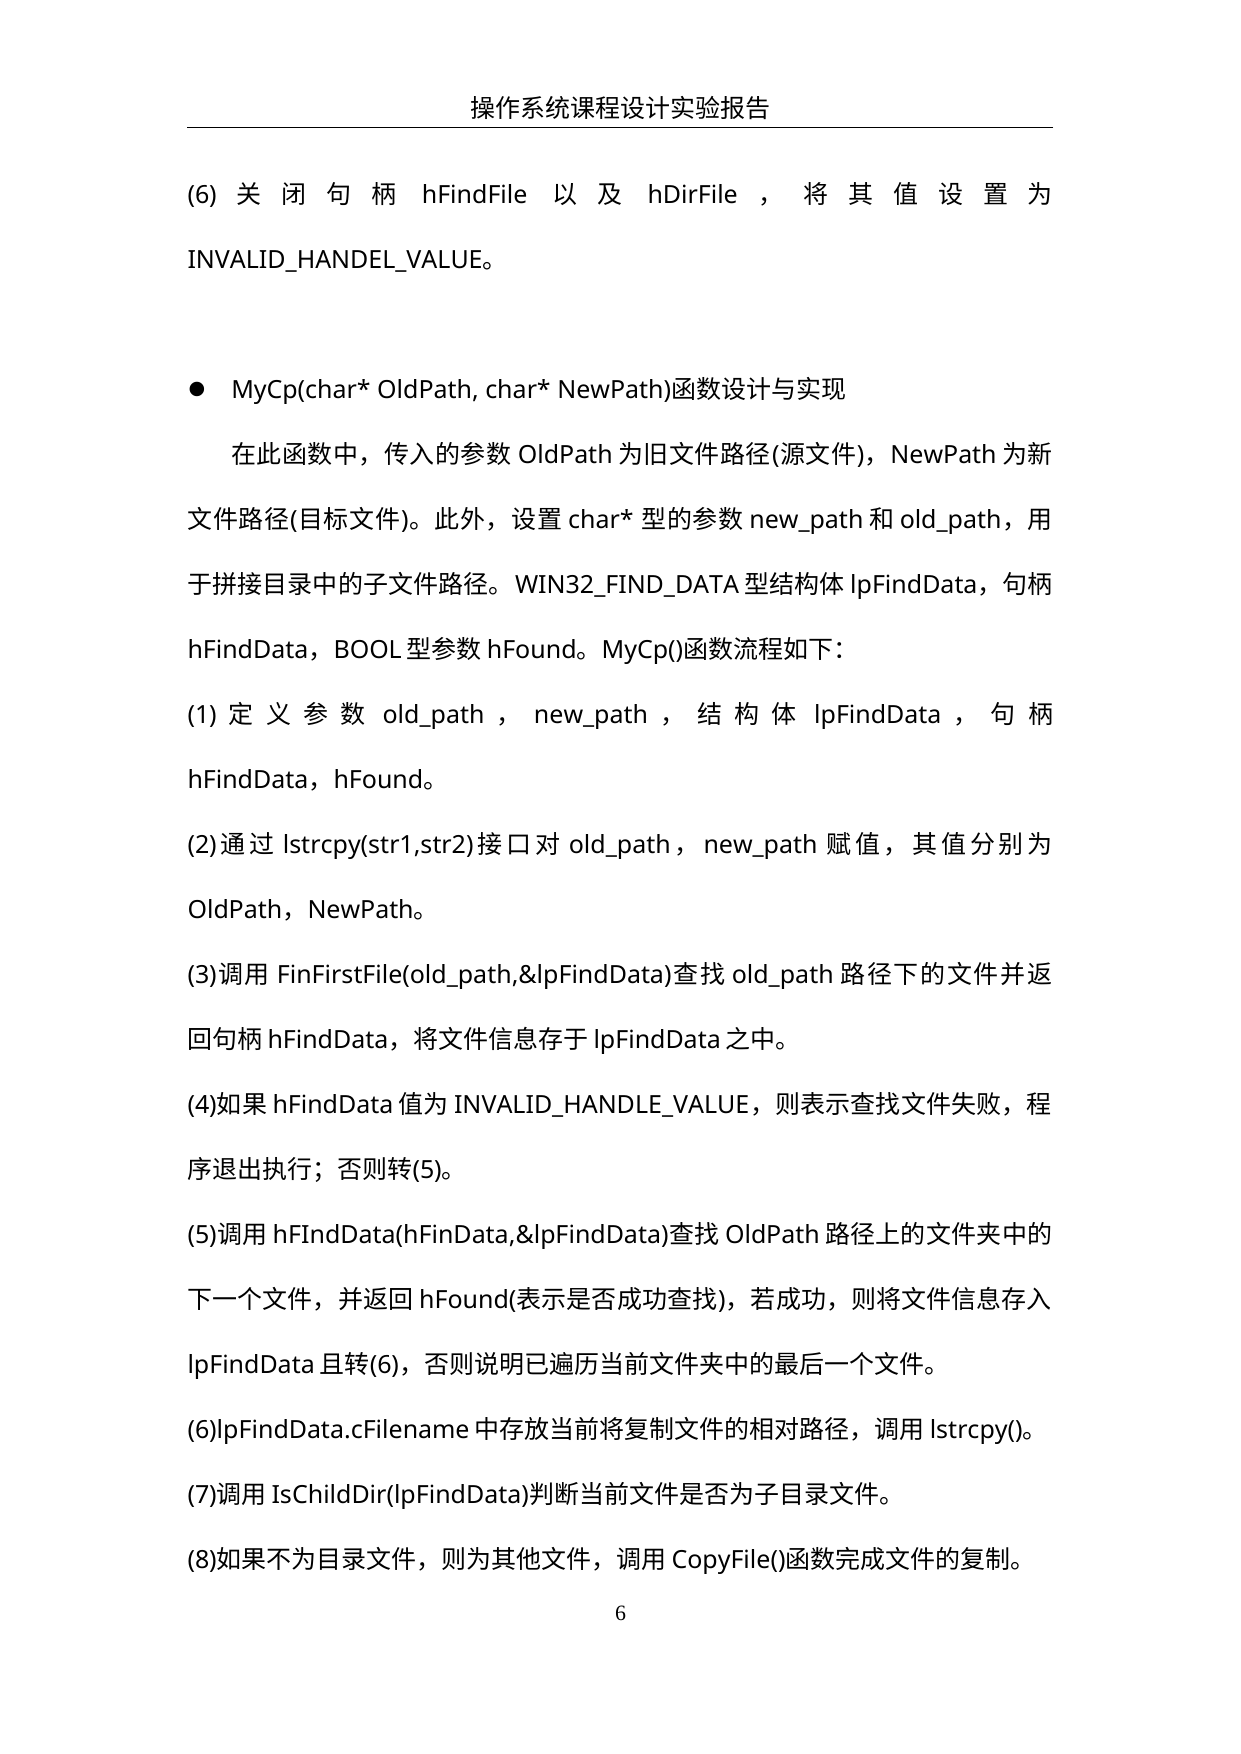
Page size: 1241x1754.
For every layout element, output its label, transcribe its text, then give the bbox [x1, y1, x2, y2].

list (3)调用FinFirstFile(old_path,&lpFindData)查找old_path路径下的文件并返回句柄hFindData，将文件信息存于lpFindData之中。 [187, 940, 1053, 1070]
list (7)调用IsChildDir(lpFindData)判断当前文件是否为子目录文件。 [187, 1460, 1053, 1525]
list 在此函数中，传入的参数OldPath为旧文件路径(源文件)，NewPath为新文件路径(目标文件)。此外，设置char* 型的参数new_path和old_path，用于拼接目录中的子文件路径。WIN32_FIND_DATA型结构体lpFindData，句柄hFindData，BOOL型参数hFound。MyCp()函数流程如下： [187, 420, 1053, 680]
list (5)调用hFIndData(hFinData,&lpFindData)查找OldPath路径上的文件夹中的下一个文件，并返回hFound(表示是否成功查找)，若成功，则将文件信息存入lpFindData且转(6)，否则说明已遍历当前文件夹中的最后一个文件。 [187, 1200, 1053, 1395]
list MyCp(char* OldPath, char* NewPath)函数设计与实现 [187, 355, 1053, 420]
list (1)定义参数old_path，new_path，结构体lpFindData，句柄hFindData，hFound。 [187, 680, 1053, 810]
list (6)关闭句柄hFindFile以及hDirFile，将其值设置为INVALID_HANDEL_VALUE。 [187, 160, 1053, 290]
list (4)如果hFindData值为INVALID_HANDLE_VALUE，则表示查找文件失败，程序退出执行；否则转(5)。 [187, 1070, 1053, 1200]
list (2)通过lstrcpy(str1,str2)接口对old_path，new_path赋值，其值分别为OldPath，NewPath。 [187, 810, 1053, 940]
list (6)lpFindData.cFilename中存放当前将复制文件的相对路径，调用lstrcpy()。 [187, 1395, 1053, 1460]
list (8)如果不为目录文件，则为其他文件，调用CopyFile()函数完成文件的复制。 [187, 1525, 1053, 1590]
